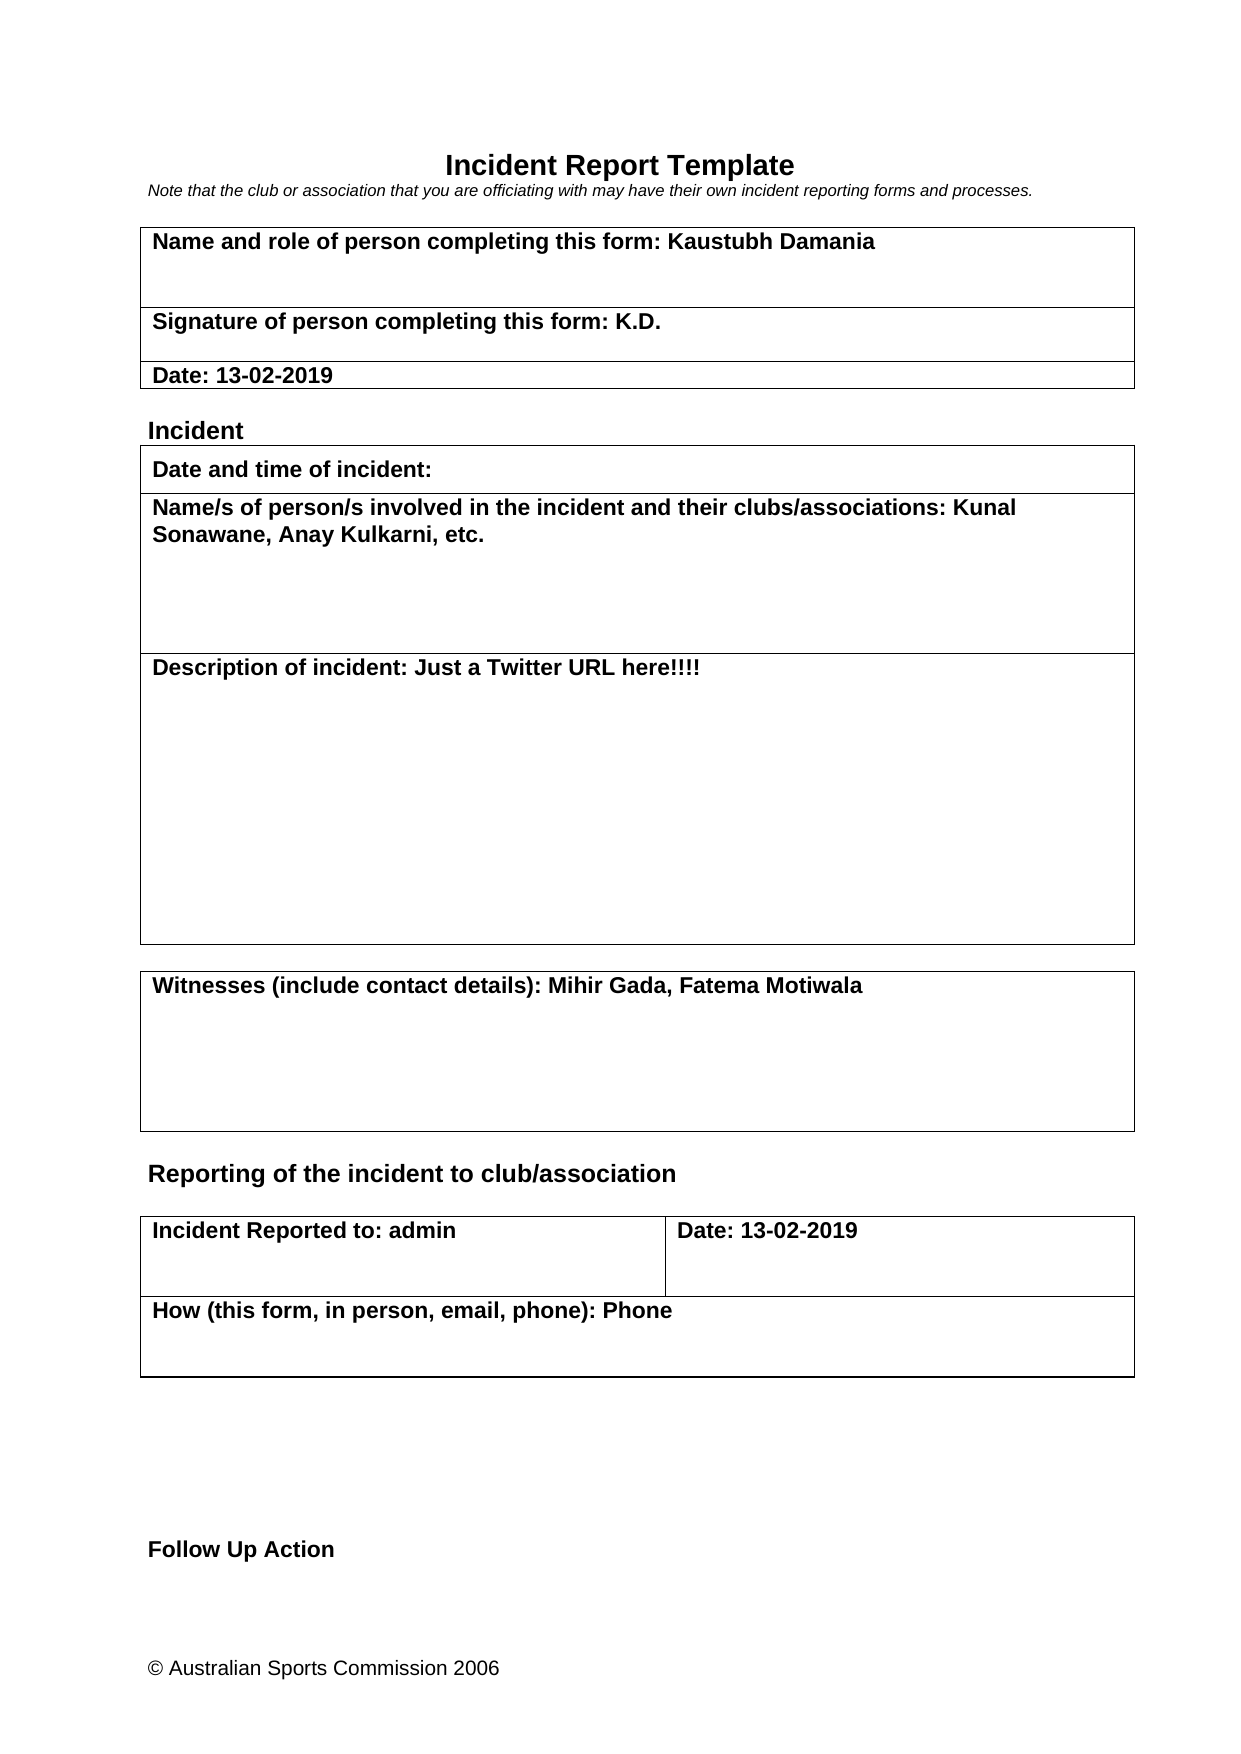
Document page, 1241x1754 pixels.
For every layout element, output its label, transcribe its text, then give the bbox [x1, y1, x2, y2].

table_header Incident Reported to: admin [141, 1217, 665, 1296]
table_header Name and role of person completing this form: Kaustubh Damania [141, 228, 1134, 307]
text Follow Up Action [148, 1536, 1092, 1562]
text Incident Report Template [148, 148, 1092, 181]
table_cell Name/s of person/s involved in the incident and their clubs/associations: Kunal Sonawane, Anay Kulkarni, etc. [141, 494, 1134, 652]
table_cell How (this form, in person, email, phone): Phone [141, 1297, 1134, 1376]
table_header Date: 13-02-2019 [666, 1217, 1134, 1296]
table_cell Date: 13-02-2019 [141, 362, 1134, 388]
table_header Witnesses (include contact details): Mihir Gada, Fatema Motiwala [141, 972, 1134, 1131]
table_cell Description of incident: Just a Twitter URL here!!!! [141, 654, 1134, 943]
text Incident [148, 416, 1092, 444]
text Reporting of the incident to club/association [148, 1159, 1092, 1187]
table_cell Signature of person completing this form: K.D. [141, 308, 1134, 361]
text Note that the club or association that you are officiating with may have their own incident reporting forms and processes. [148, 181, 1092, 200]
table_header Date and time of incident: [141, 446, 1134, 493]
